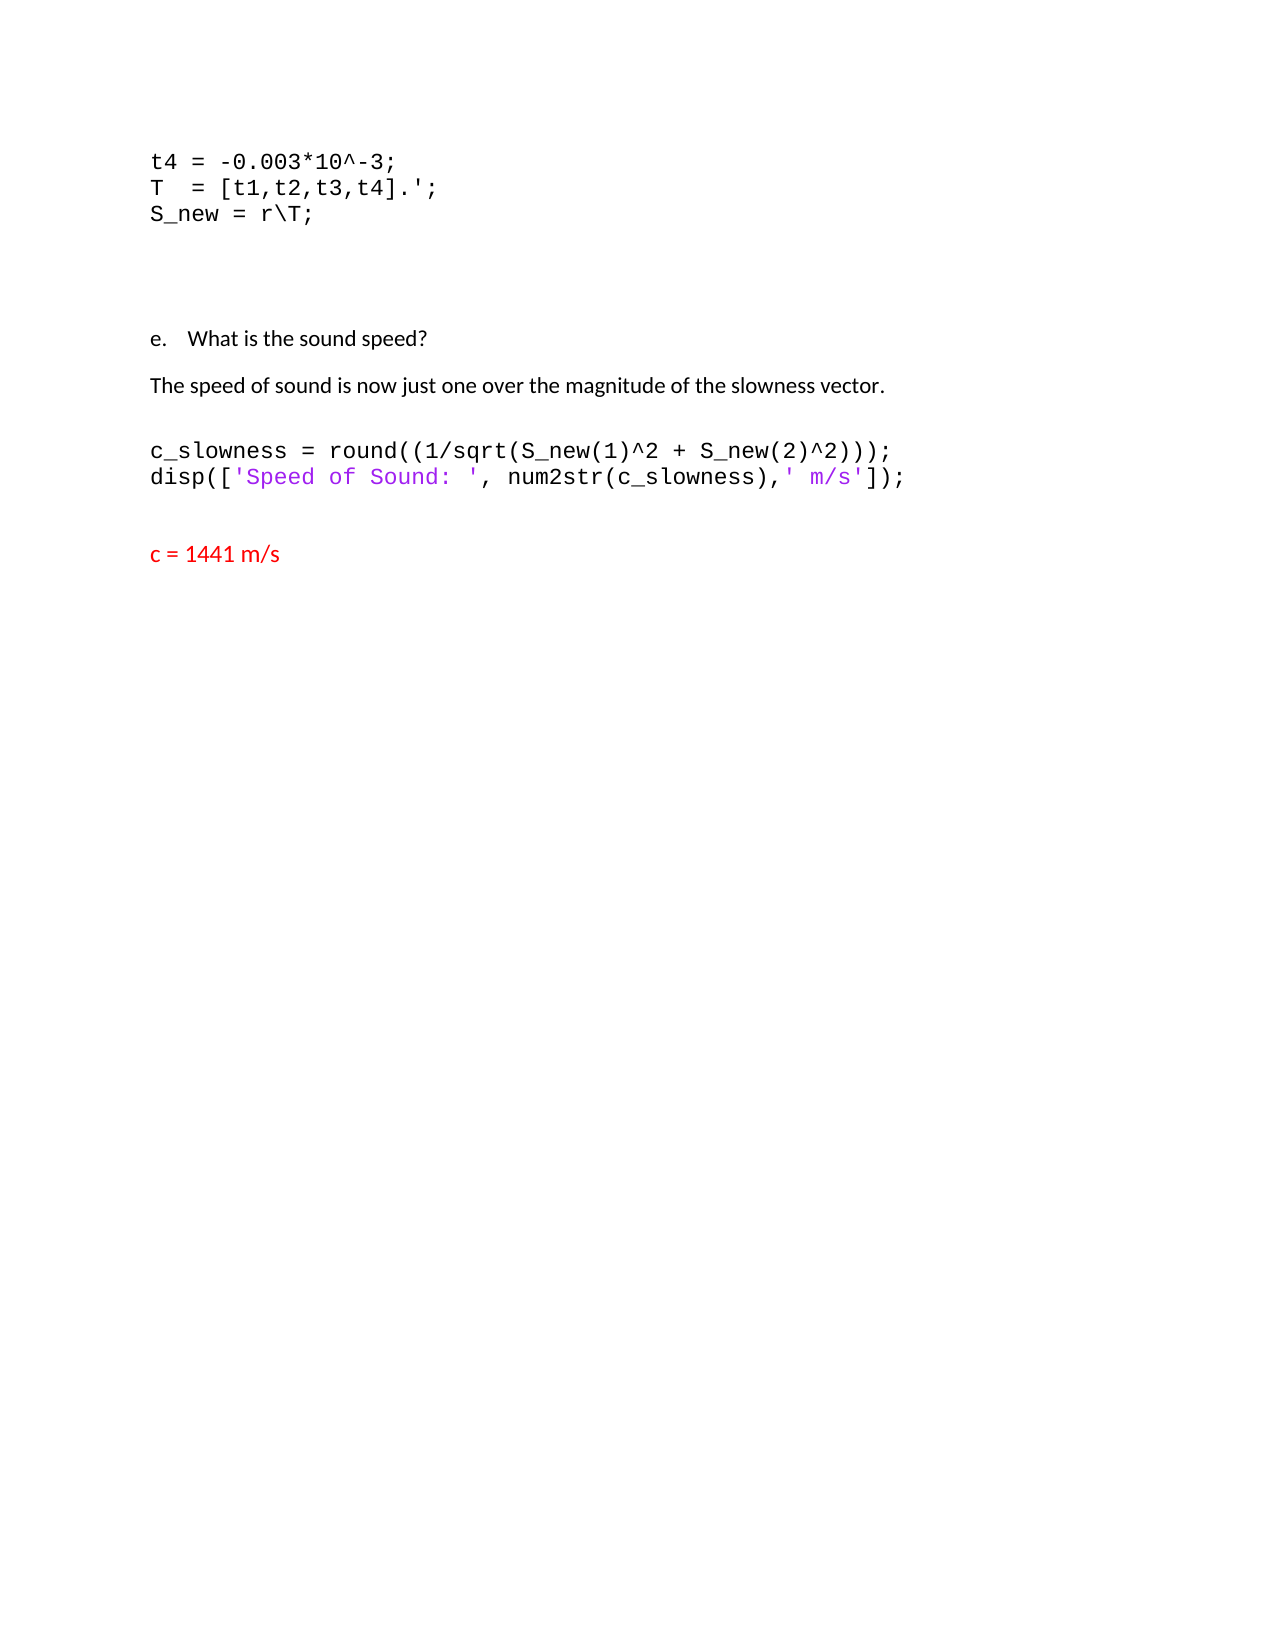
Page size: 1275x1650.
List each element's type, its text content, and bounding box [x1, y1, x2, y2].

text disp(['Speed of Sound: ', num2str(c_slowness),' m/s']); [150, 465, 1125, 491]
text c = 1441 m/s [150, 538, 1125, 568]
text The speed of sound is now just one over the magnitude of the slowness vector. [150, 371, 1125, 399]
text T = [t1,t2,t3,t4].'; [150, 176, 1125, 202]
text t4 = -0.003*10^-3; [150, 150, 1125, 176]
text S_new = r\T; [150, 202, 1125, 228]
text c_slowness = round((1/sqrt(S_new(1)^2 + S_new(2)^2))); [150, 439, 1125, 465]
list What is the sound speed? [150, 324, 1125, 352]
